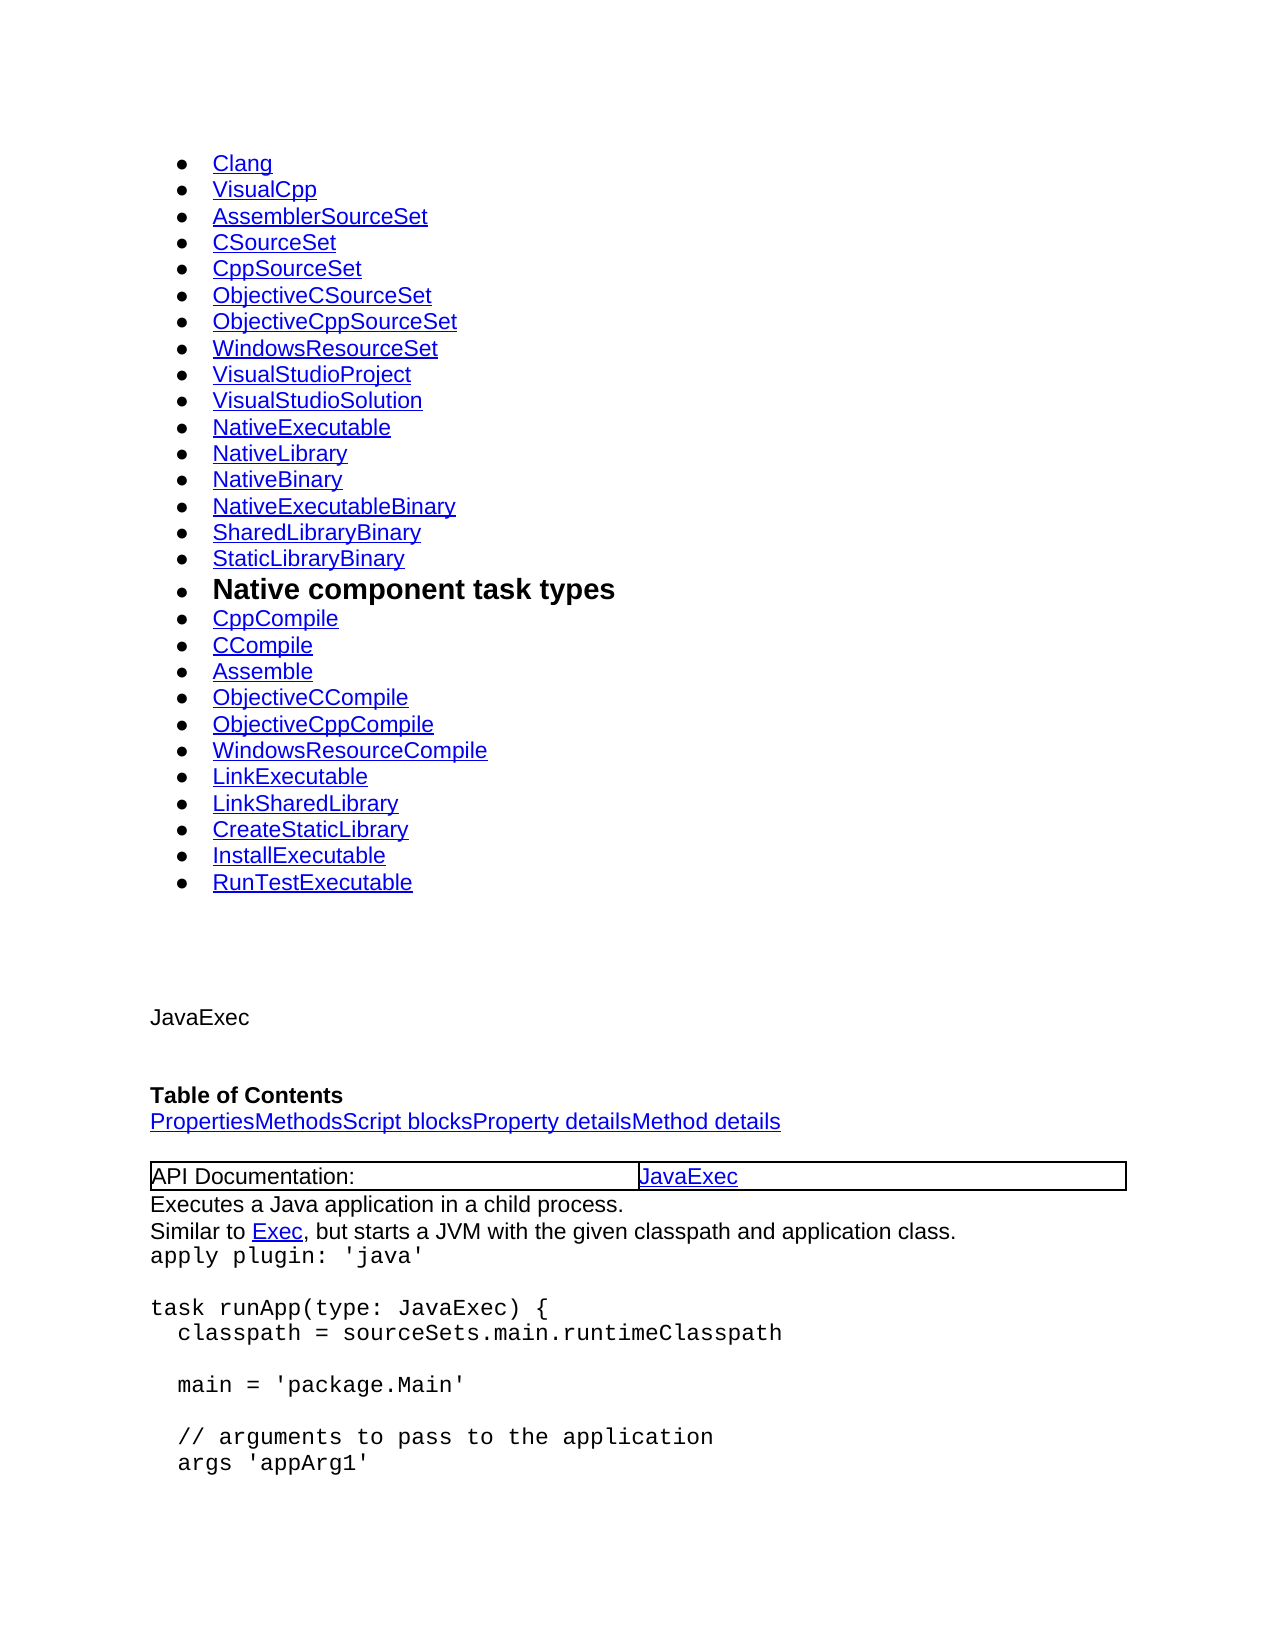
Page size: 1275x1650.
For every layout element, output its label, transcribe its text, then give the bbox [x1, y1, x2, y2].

list LinkExecutable [175, 763, 1125, 790]
text Similar to Exec, but starts a JVM with the given classpath and application class. [150, 1218, 1125, 1244]
list ObjectiveCppCompile [175, 711, 1125, 737]
list NativeBinary [175, 466, 1125, 493]
list CppCompile [175, 605, 1125, 632]
list NativeLibrary [175, 440, 1125, 466]
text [150, 1244, 1125, 1477]
list VisualStudioProject [175, 361, 1125, 387]
list ObjectiveCSourceSet [175, 282, 1125, 308]
list CSourceSet [175, 229, 1125, 255]
list WindowsResourceSet [175, 334, 1125, 361]
list StaticLibraryBinary [175, 545, 1125, 572]
subtitle Native component task types [175, 572, 1125, 605]
text JavaExec [150, 1004, 1125, 1030]
text Table of Contents [150, 1082, 1125, 1108]
list CreateStaticLibrary [175, 816, 1125, 842]
list NativeExecutable [175, 413, 1125, 440]
list NativeExecutableBinary [175, 493, 1125, 519]
list SharedLibraryBinary [175, 519, 1125, 545]
list AssemblerSourceSet [175, 203, 1125, 229]
text PropertiesMethodsScript blocksProperty detailsMethod details [150, 1108, 1125, 1134]
list Assemble [175, 658, 1125, 684]
list InstallExecutable [175, 842, 1125, 869]
list ObjectiveCppSourceSet [175, 308, 1125, 334]
text Executes a Java application in a child process. [150, 1191, 1125, 1218]
list WindowsResourceCompile [175, 737, 1125, 763]
list VisualStudioSolution [175, 387, 1125, 413]
table_header JavaExec [640, 1163, 1125, 1189]
list CppSourceSet [175, 255, 1125, 282]
list CCompile [175, 632, 1125, 658]
list RunTestExecutable [175, 869, 1125, 895]
list ObjectiveCCompile [175, 684, 1125, 711]
list Clang [175, 150, 1125, 176]
list VisualCpp [175, 176, 1125, 203]
list LinkSharedLibrary [175, 790, 1125, 816]
table_header API Documentation: [152, 1163, 638, 1189]
